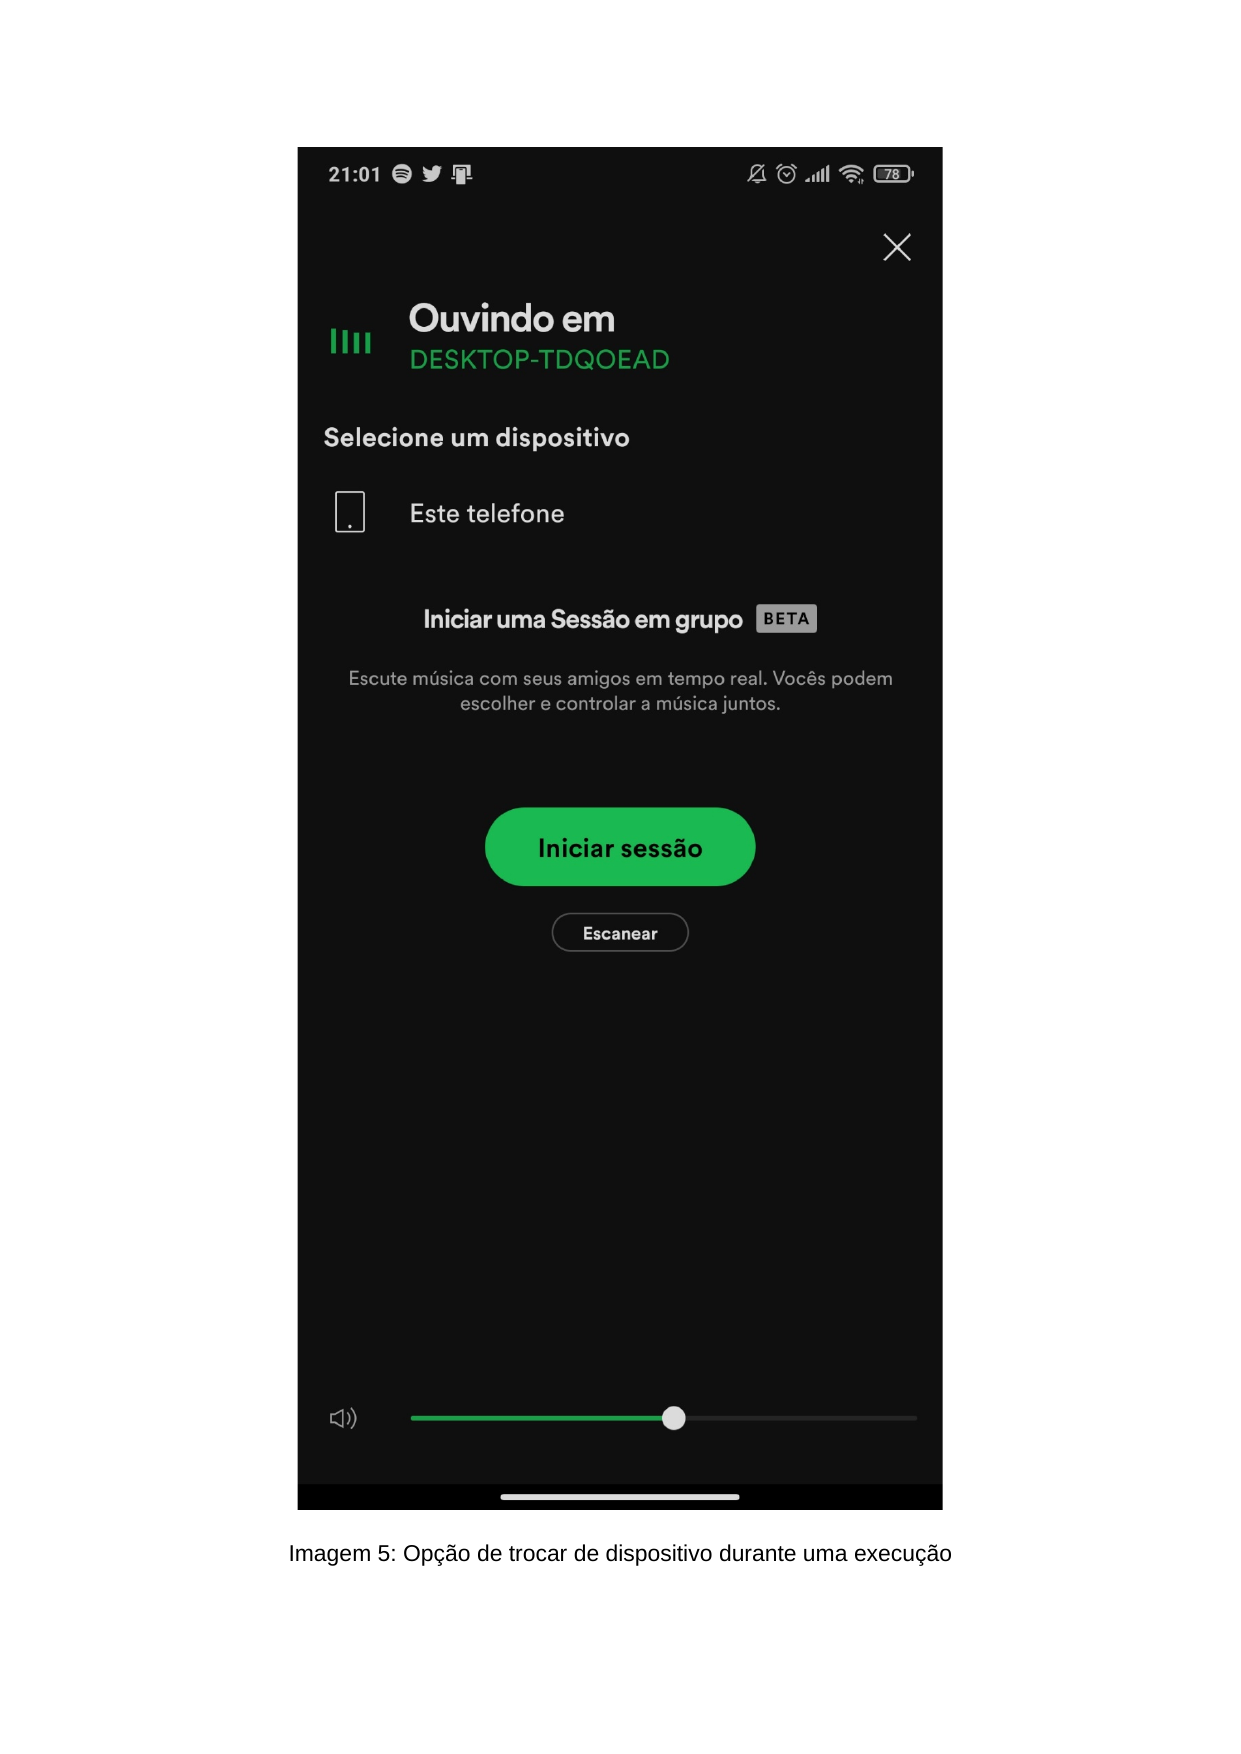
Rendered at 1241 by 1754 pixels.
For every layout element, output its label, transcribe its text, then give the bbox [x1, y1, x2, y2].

picture [297, 147, 943, 1510]
text Imagem 5: Opção de trocar de dispositivo durante uma execução [177, 1540, 1063, 1567]
